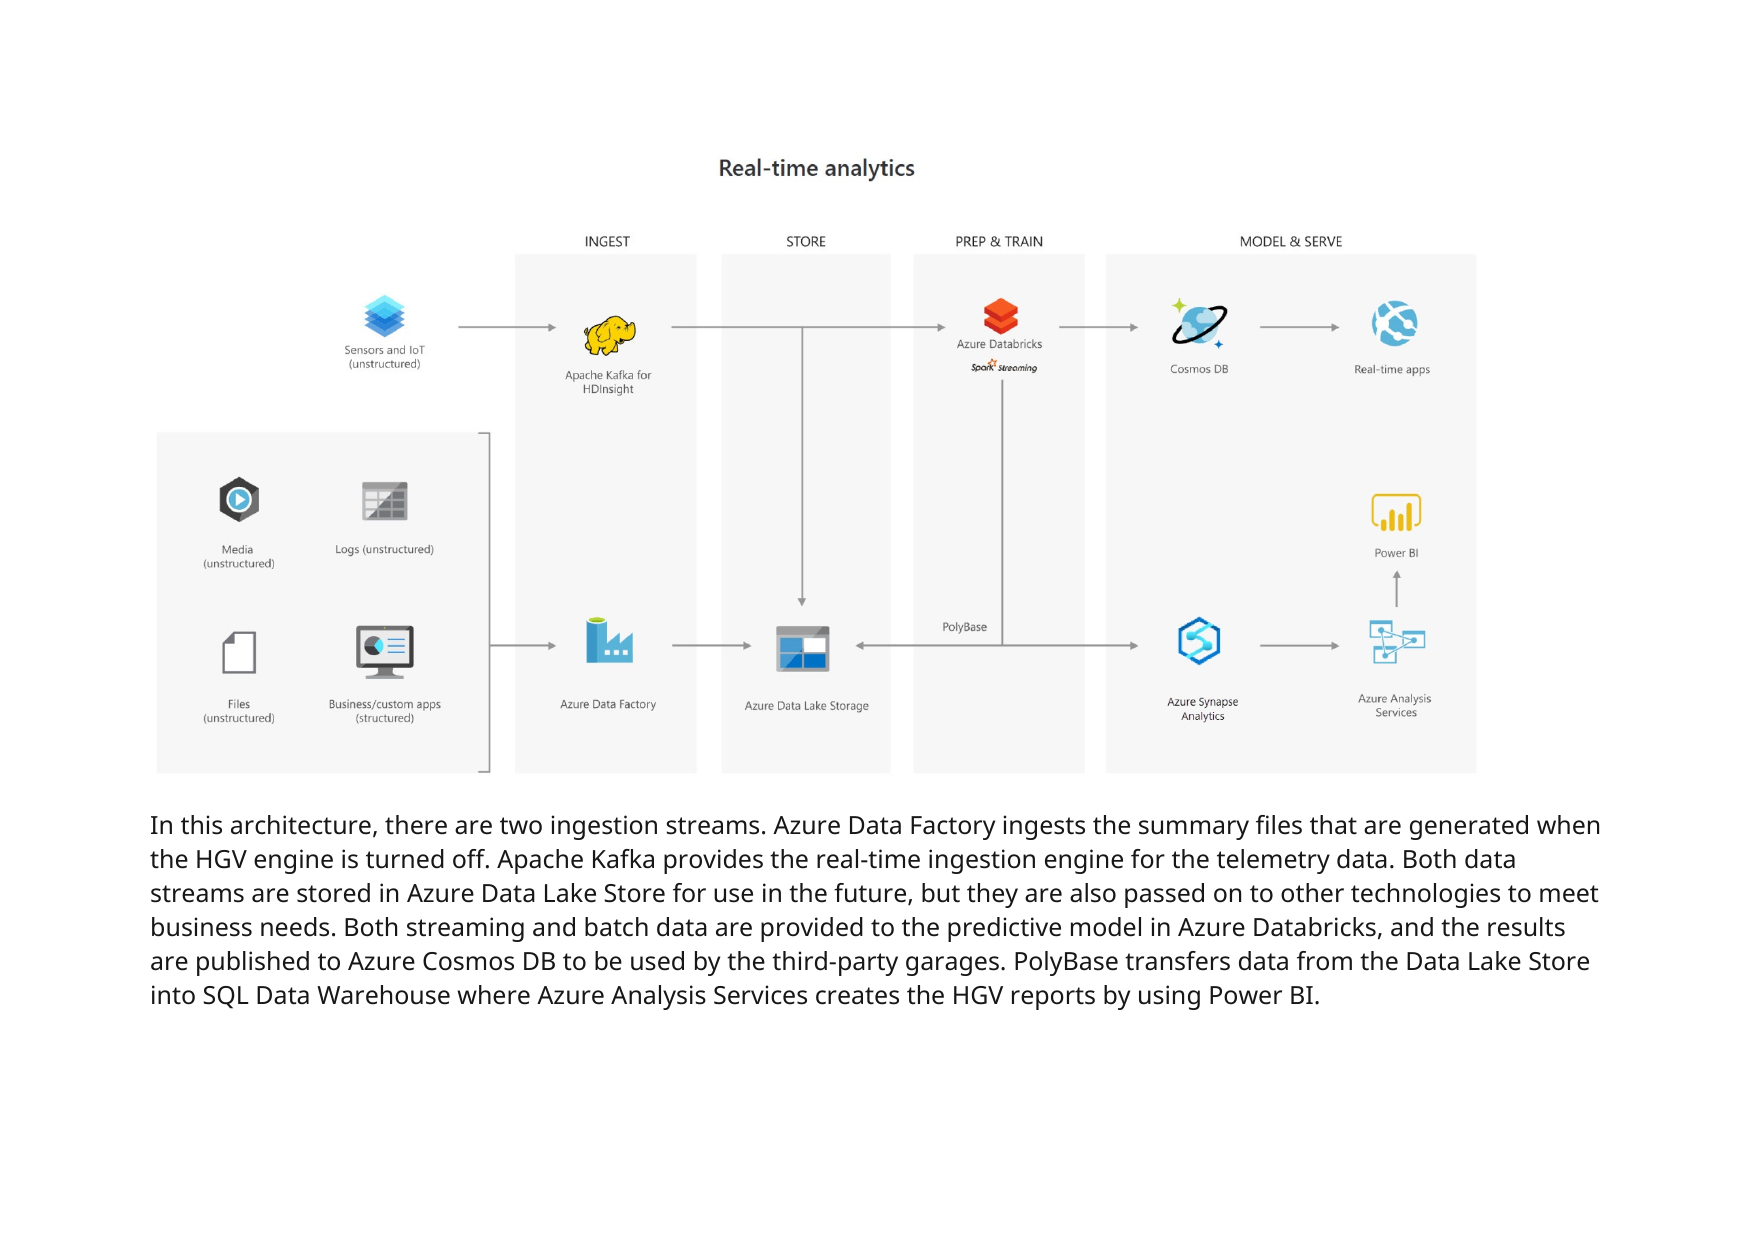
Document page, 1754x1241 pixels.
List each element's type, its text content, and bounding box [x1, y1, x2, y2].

text In this architecture, there are two ingestion streams. Azure Data Factory ingests the summary files that are generated when the HGV engine is turned off. Apache Kafka provides the real-time ingestion engine for the telemetry data. Both data streams are stored in Azure Data Lake Store for use in the future, but they are also passed on to other technologies to meet business needs. Both streaming and batch data are provided to the predictive model in Azure Databricks, and the results are published to Azure Cosmos DB to be used by the third-party garages. PolyBase transfers data from the Data Lake Store into SQL Data Warehouse where Azure Analysis Services creates the HGV reports by using Power BI. [150, 808, 1604, 1012]
picture [150, 150, 1482, 779]
